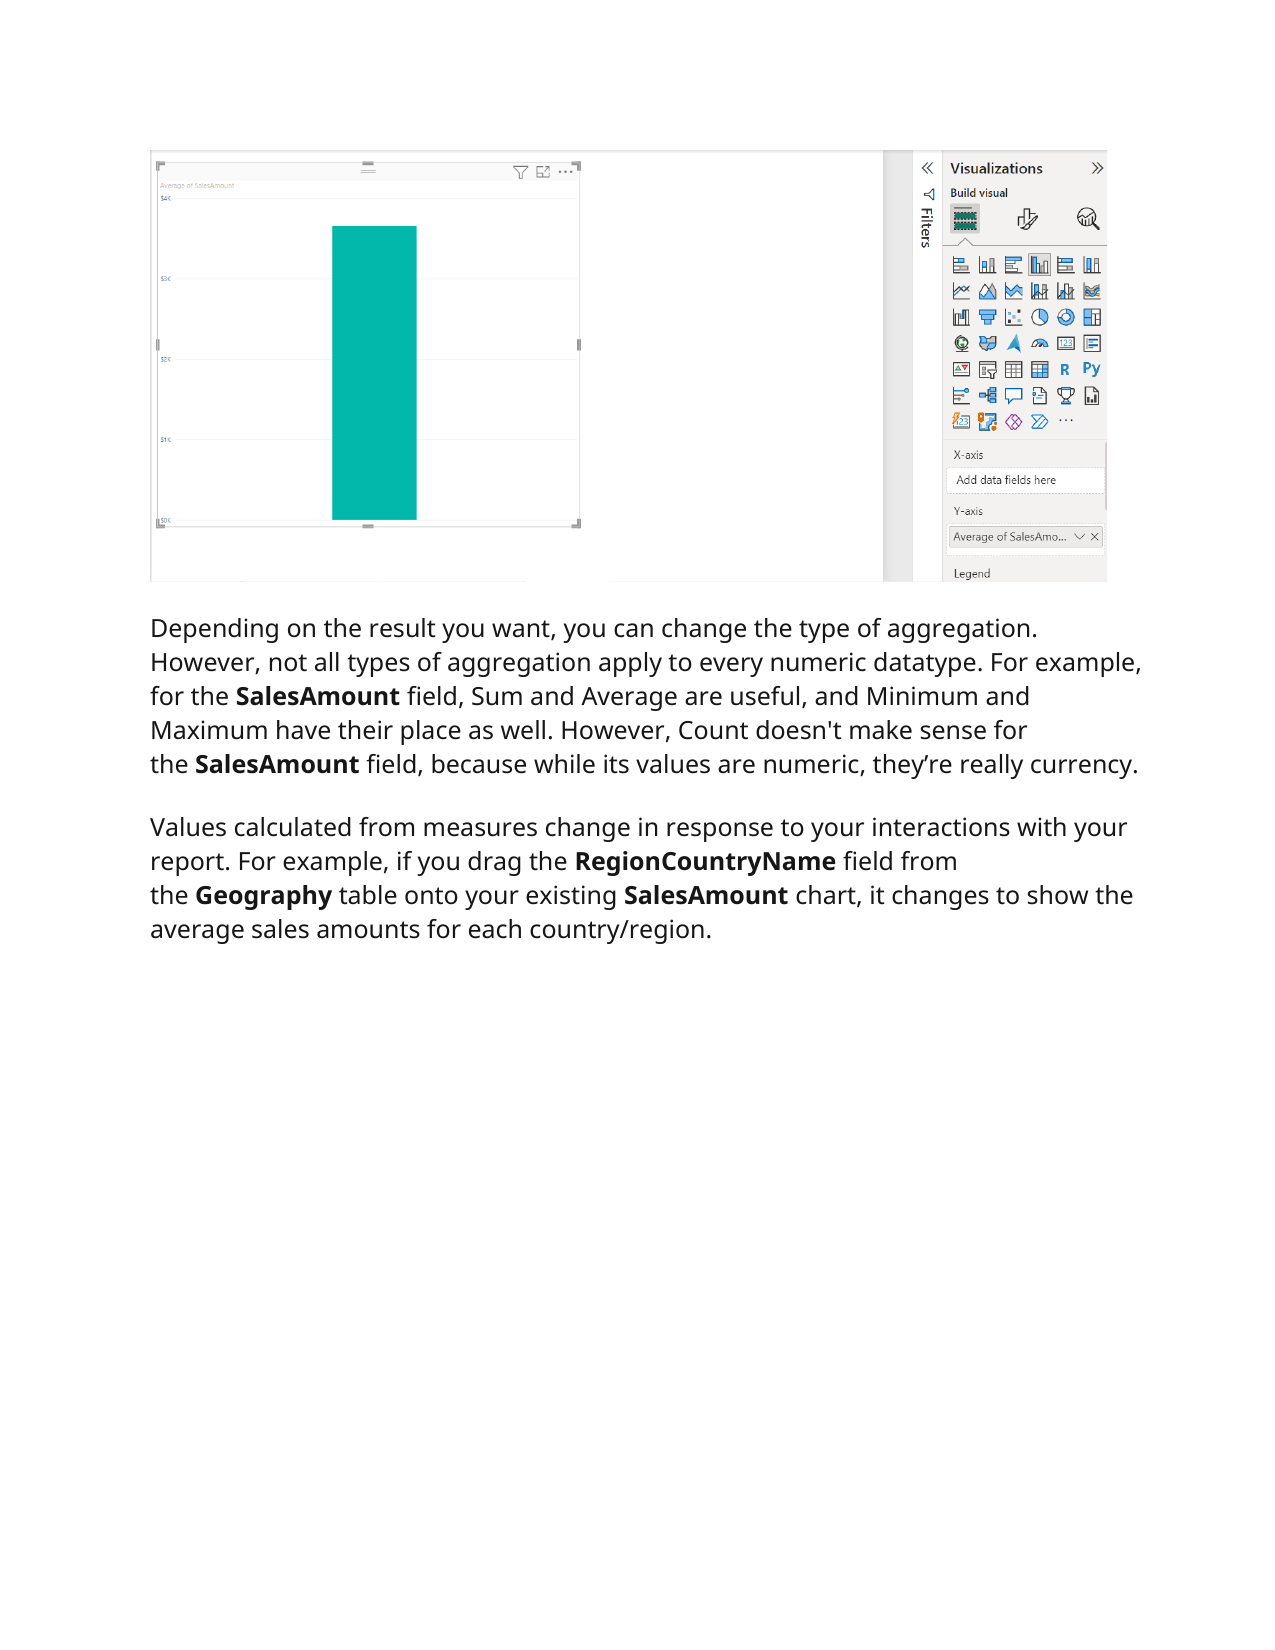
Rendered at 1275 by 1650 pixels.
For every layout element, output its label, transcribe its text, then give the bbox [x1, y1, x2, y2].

text Depending on the result you want, you can change the type of aggregation. However, not all types of aggregation apply to every numeric datatype. For example, for the SalesAmount field, Sum and Average are useful, and Minimum and Maximum have their place as well. However, Count doesn't make sense for the SalesAmount field, because while its values are numeric, they’re really currency. [150, 610, 1148, 781]
text Values calculated from measures change in response to your interactions with your report. For example, if you drag the RegionCountryName field from the Geography table onto your existing SalesAmount chart, it changes to show the average sales amounts for each country/region. [150, 810, 1148, 946]
picture [150, 150, 1108, 582]
